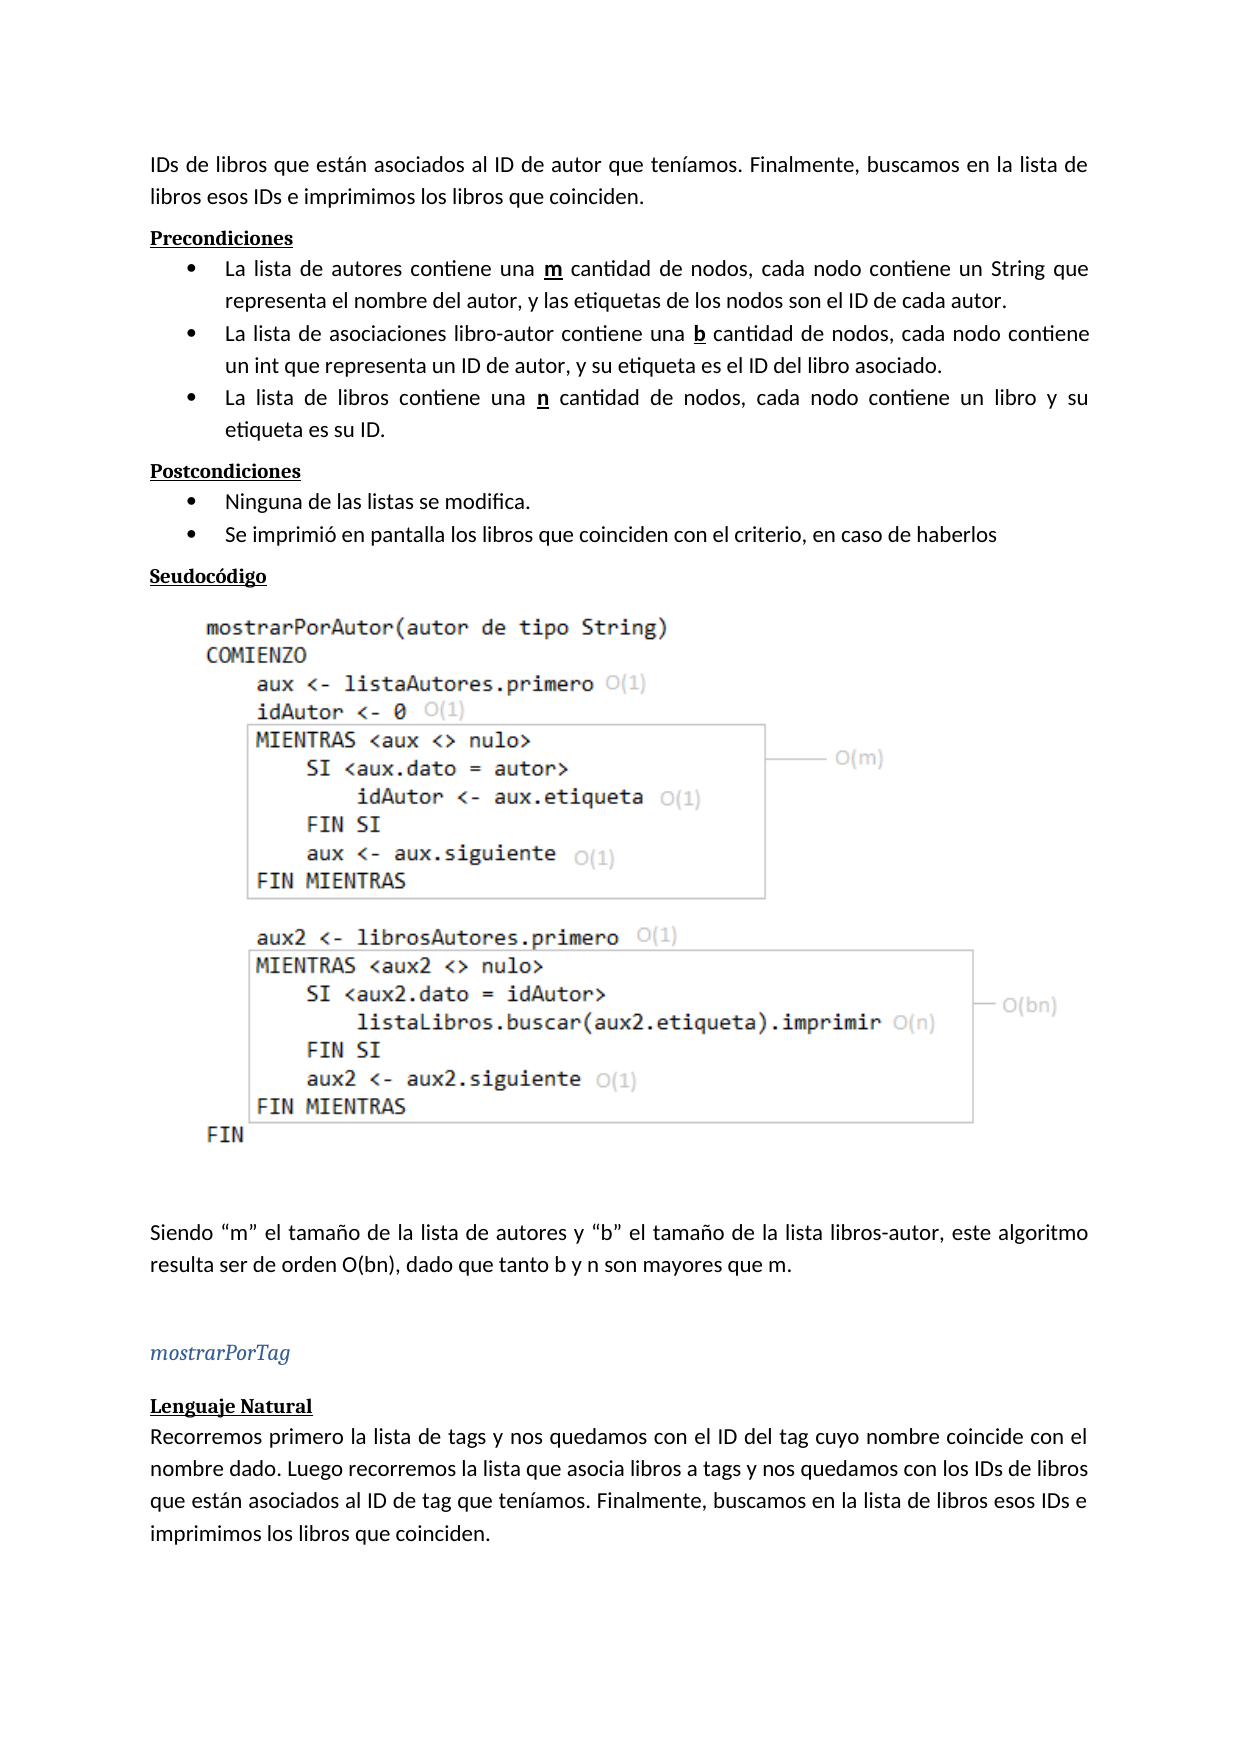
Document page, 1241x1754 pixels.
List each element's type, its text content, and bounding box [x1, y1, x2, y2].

subtitle Seudocódigo [150, 564, 1090, 588]
list La lista de autores contiene una m cantidad de nodos, cada nodo contiene un String que representa el nombre del autor, y las etiquetas de los nodos son el ID de cada autor. [187, 254, 1090, 314]
list La lista de asociaciones libro-autor contiene una b cantidad de nodos, cada nodo contiene un int que representa un ID de autor, y su etiqueta es el ID del libro asociado. [187, 319, 1090, 379]
subtitle Lenguaje Natural [150, 1394, 1090, 1418]
text Recorremos primero la lista de tags y nos quedamos con el ID del tag cuyo nombre coincide con el nombre dado. Luego recorremos la lista que asocia libros a tags y nos quedamos con los IDs de libros que están asociados al ID de tag que teníamos. Finalmente, buscamos en la lista de libros esos IDs e imprimimos los libros que coinciden. [150, 1422, 1090, 1547]
subtitle mostrarPorTag [150, 1339, 1090, 1366]
list La lista de libros contiene una n cantidad de nodos, cada nodo contiene un libro y su etiqueta es su ID. [187, 383, 1090, 443]
subtitle Postcondiciones [150, 460, 1090, 484]
subtitle Precondiciones [150, 227, 1090, 251]
picture [169, 591, 1071, 1202]
text Siendo “m” el tamaño de la lista de autores y “b” el tamaño de la lista libros-autor, este algoritmo resulta ser de orden O(bn), dado que tanto b y n son mayores que m. [150, 1218, 1090, 1278]
list Se imprimió en pantalla los libros que coinciden con el criterio, en caso de haberlos [187, 520, 1090, 548]
list Ninguna de las listas se modifica. [187, 487, 1090, 516]
